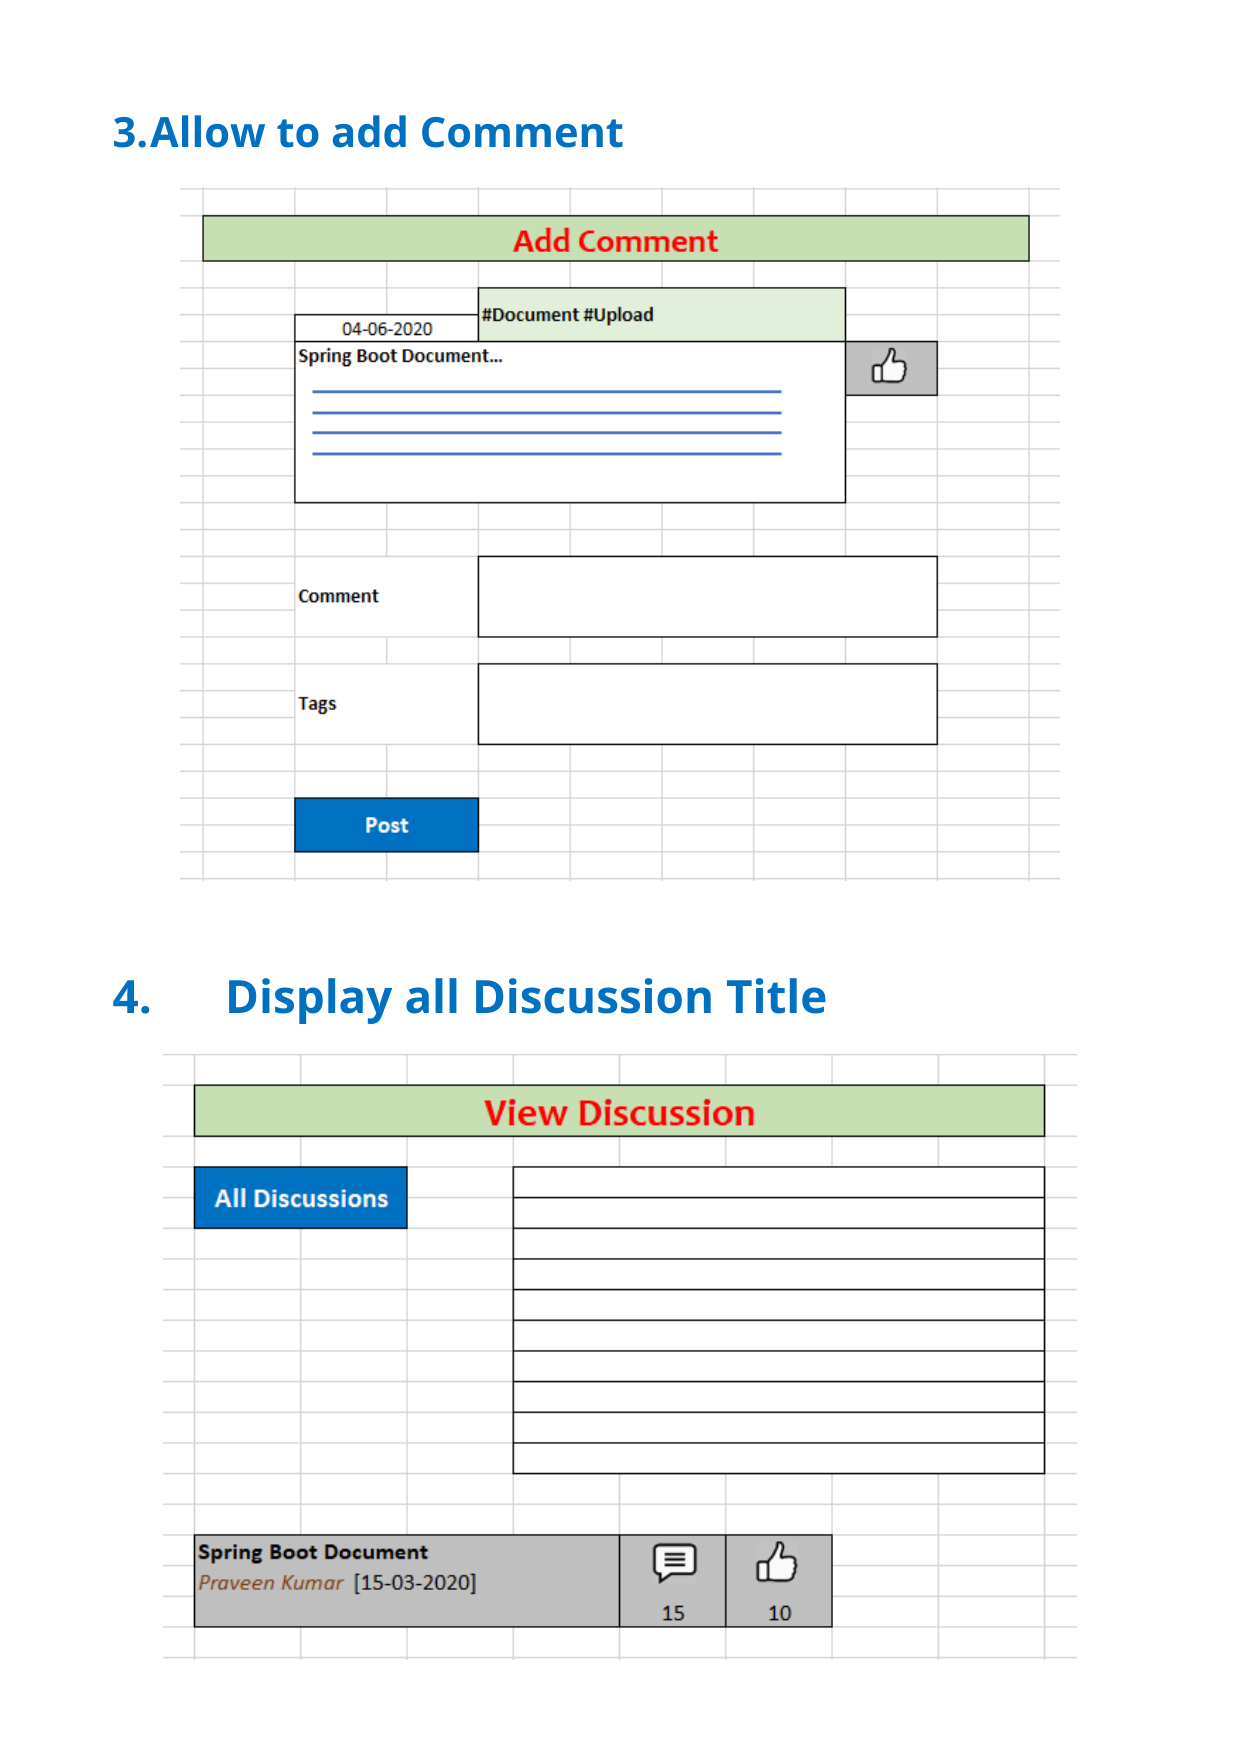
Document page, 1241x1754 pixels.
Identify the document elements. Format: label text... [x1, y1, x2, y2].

picture [163, 1054, 1078, 1660]
list Display all Discussion Title [112, 964, 1165, 1027]
picture [180, 187, 1060, 881]
list Allow to add Comment [112, 103, 1165, 160]
